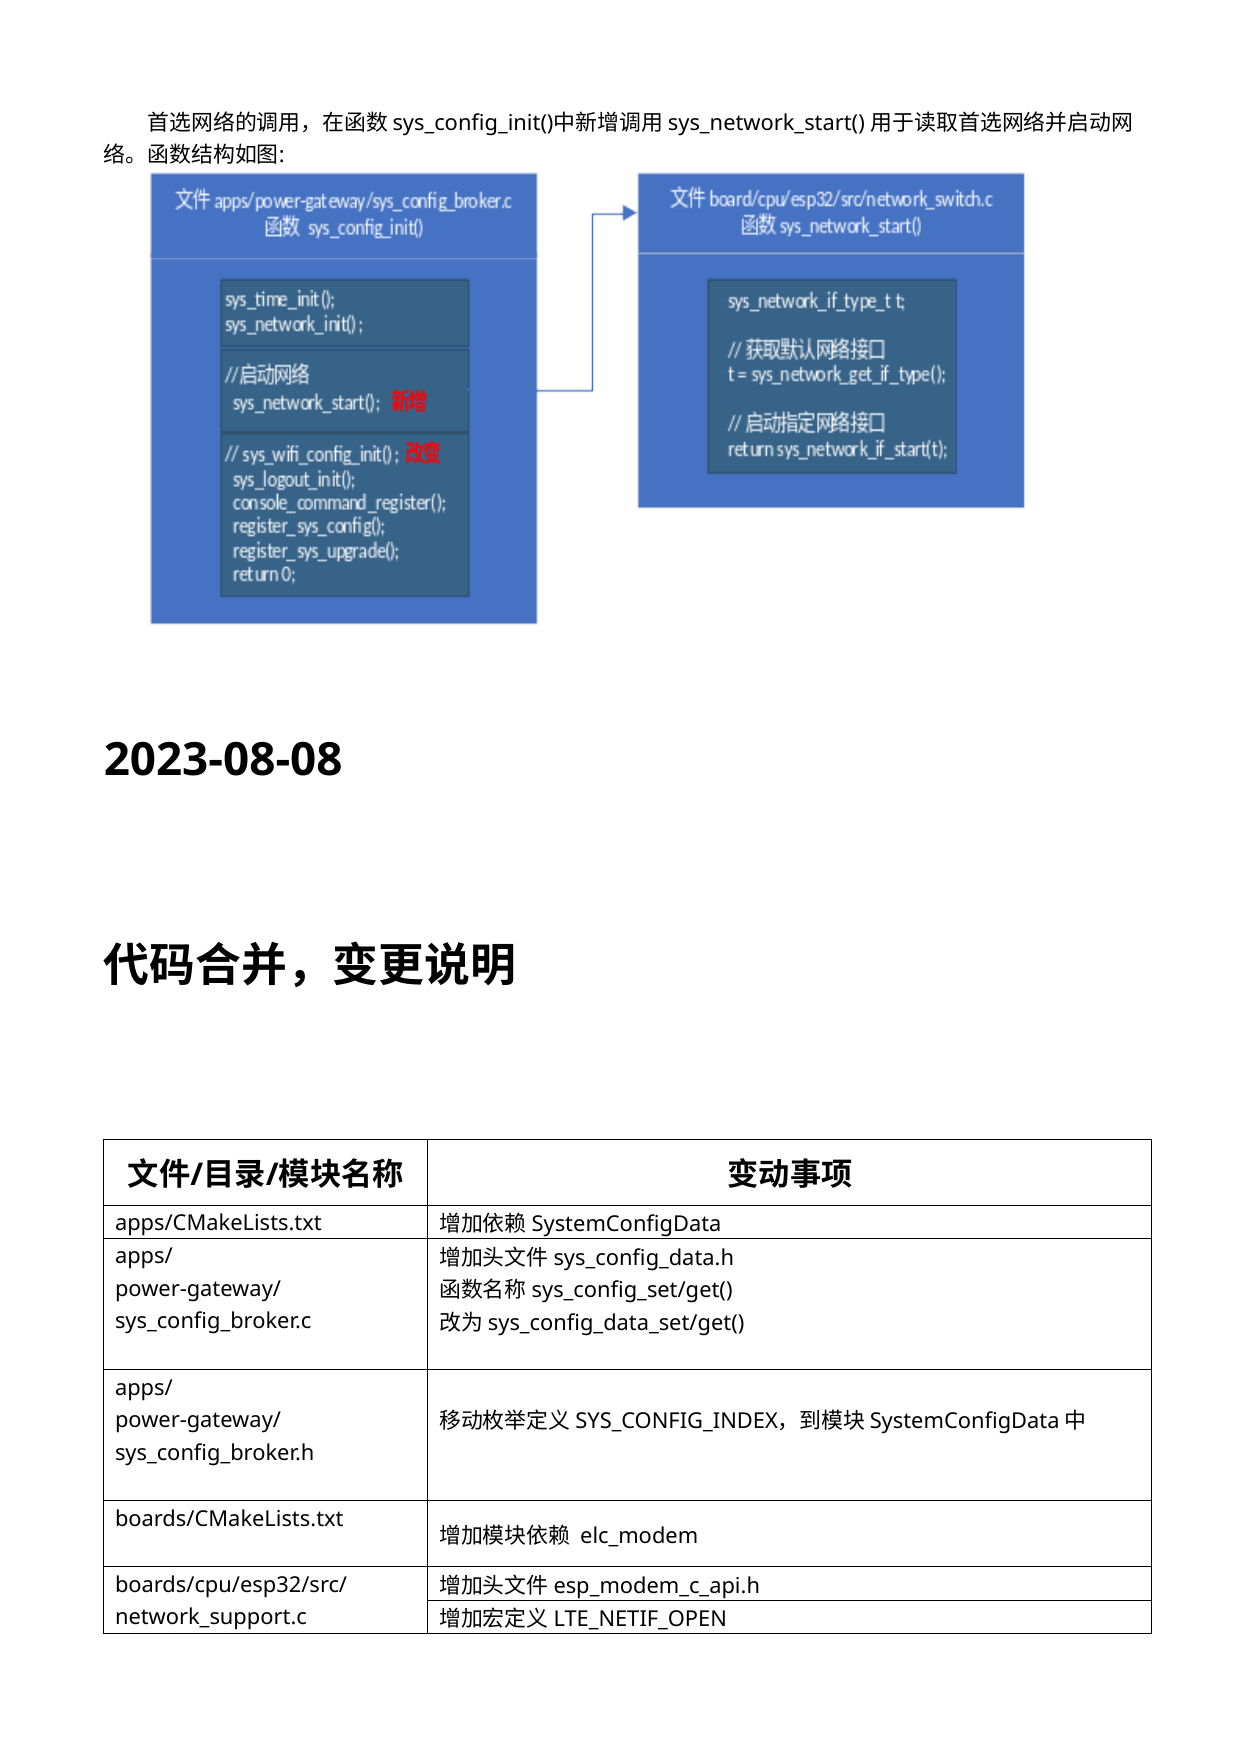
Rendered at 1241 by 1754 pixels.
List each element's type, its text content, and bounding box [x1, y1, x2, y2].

table_cell 移动枚举定义 SYS_CONFIG_INDEX，到模块SystemConfigData中 [428, 1370, 1151, 1500]
text 首选网络的调用，在函数sys_config_init()中新增调用 sys_network_start() 用于读取首选网络并启动网络。函数结构如图: [103, 104, 1152, 169]
subtitle 代码合并，变更说明 [103, 913, 1152, 1011]
table_cell boards/CMakeLists.txt [104, 1501, 427, 1566]
table_cell apps/ power-gateway/ sys_config_broker.c [104, 1239, 427, 1369]
table_cell 增加依赖 SystemConfigData [428, 1206, 1151, 1238]
table_header 变动事项 [428, 1140, 1151, 1204]
subtitle 2023-08-08 [103, 725, 1152, 790]
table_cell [428, 1601, 1151, 1633]
table_cell 增加头文件 esp_modem_c_api.h [428, 1567, 1151, 1600]
table_cell apps/ power-gateway/ sys_config_broker.h [104, 1370, 427, 1500]
table_cell 增加头文件 sys_config_data.h 函数名称 sys_config_set/get() 改为 sys_config_data_set/get() [428, 1239, 1151, 1369]
table_header 文件/目录/模块名称 [104, 1140, 427, 1204]
table_cell 增加模块依赖 elc_modem [428, 1501, 1151, 1566]
table_cell apps/CMakeLists.txt [104, 1206, 427, 1238]
table_cell boards/cpu/esp32/src/ network_support.c [104, 1567, 427, 1633]
